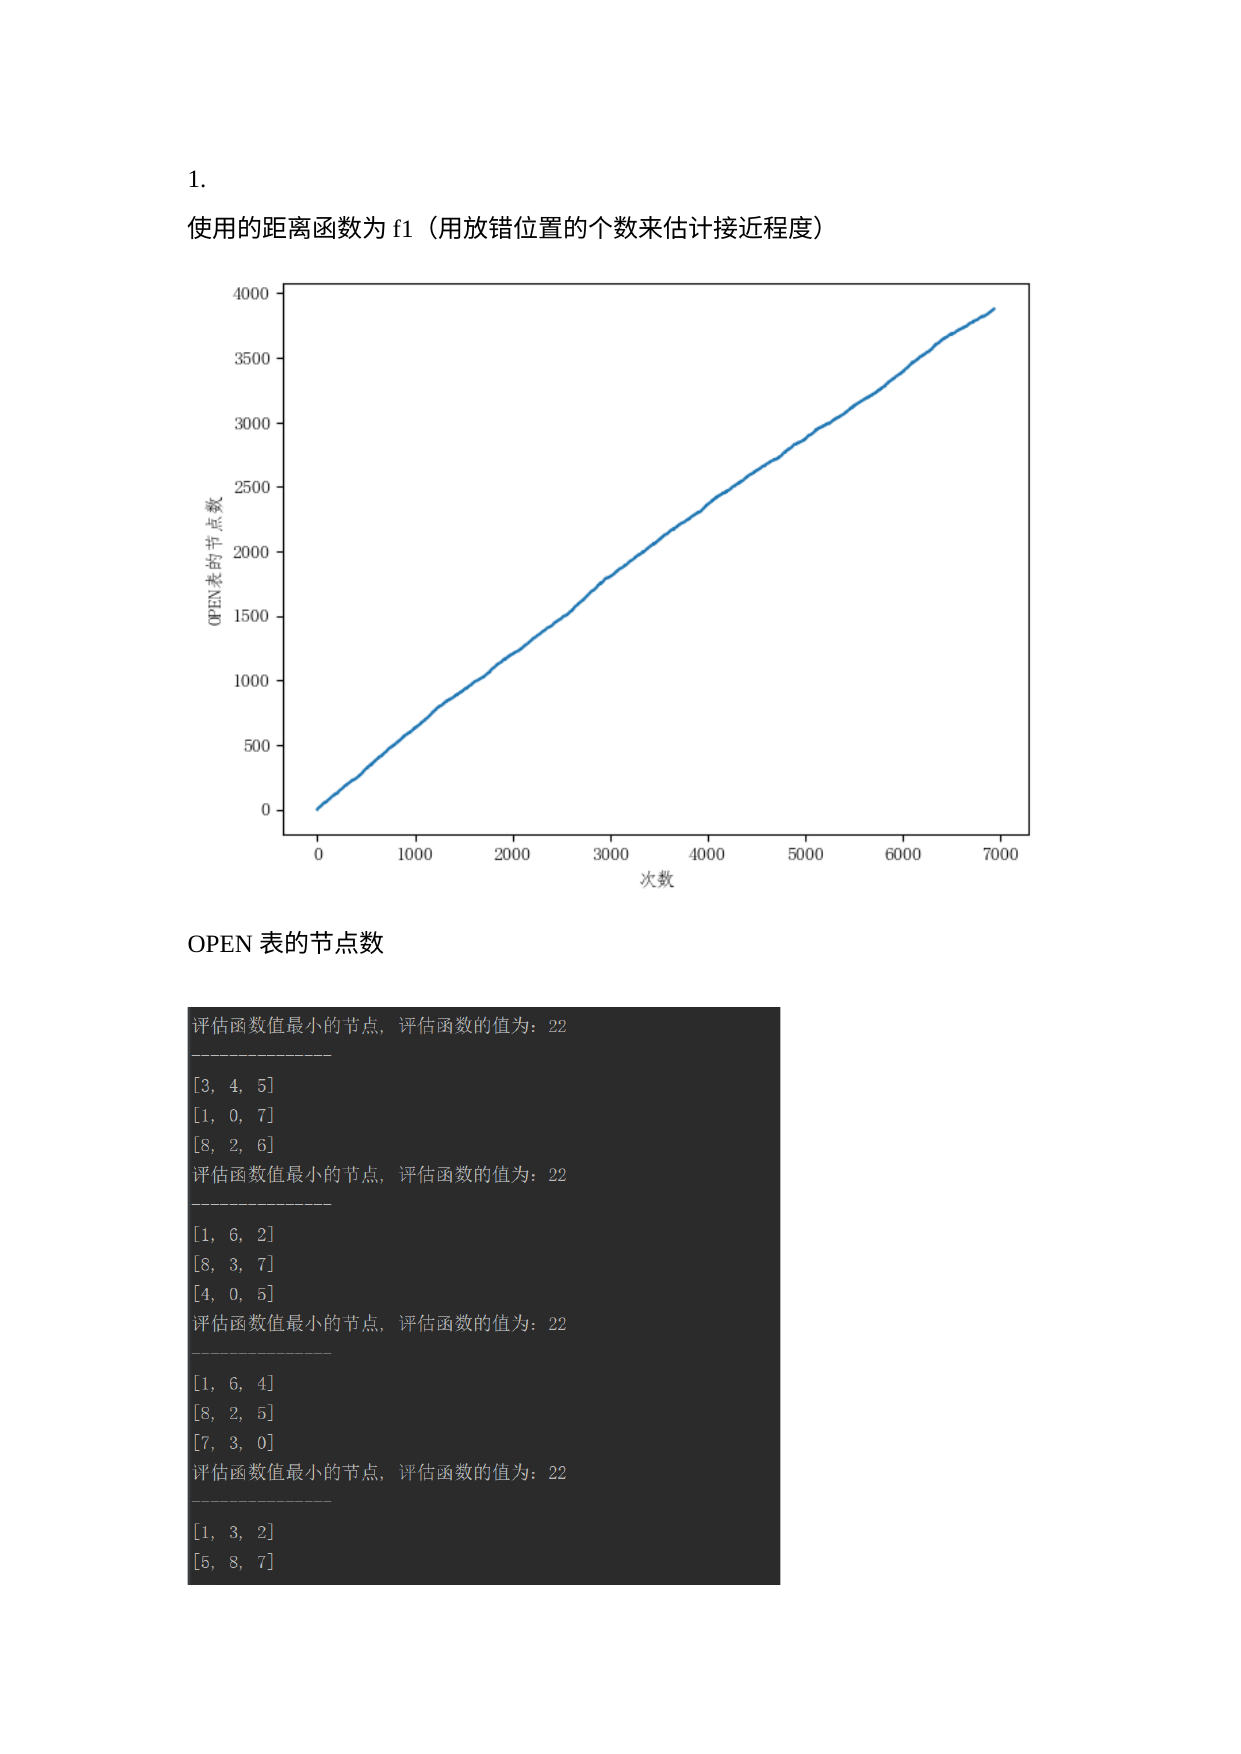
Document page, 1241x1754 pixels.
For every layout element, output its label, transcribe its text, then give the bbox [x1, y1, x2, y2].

picture [187, 259, 1053, 909]
text OPEN 表的节点数 [187, 909, 1053, 974]
text 1. [187, 162, 1053, 194]
text 使用的距离函数为f1（用放错位置的个数来估计接近程度） [187, 194, 1053, 259]
picture [187, 1007, 781, 1585]
